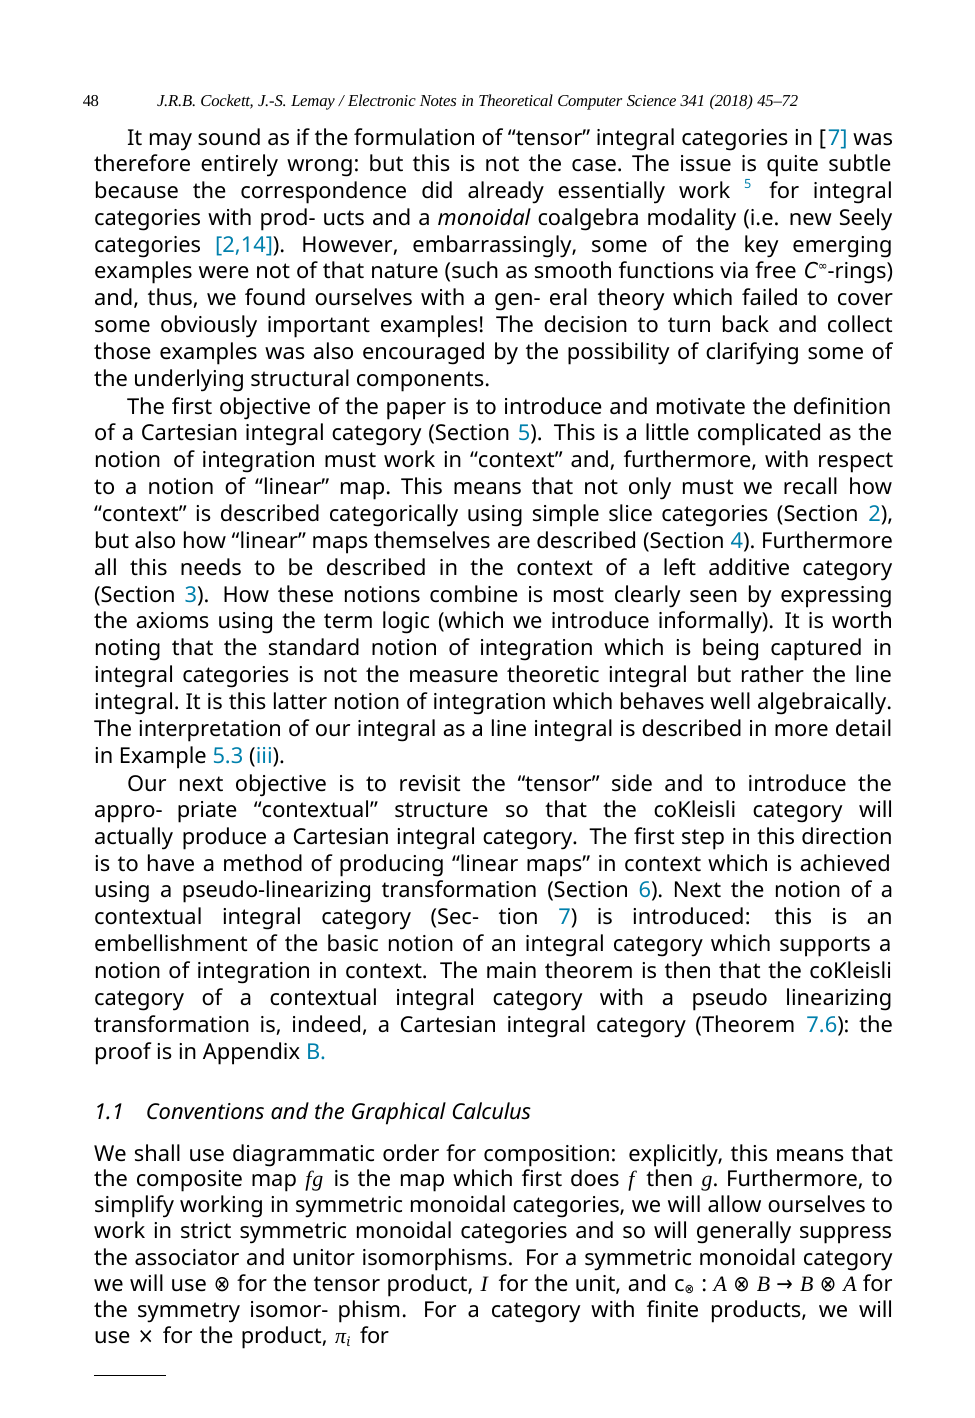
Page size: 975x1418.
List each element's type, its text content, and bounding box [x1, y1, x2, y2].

picture [745, 181, 751, 188]
text It may sound as if the formulation of “tensor” integral categories in [7] was therefore entirely wrong: but this is not the case. The issue is quite subtle because the correspondence did already essentially work 5 for integral categories with prod- ucts and a monoidal coalgebra modality (i.e. new Seely categories [2,14]). However, embarrassingly, some of the key emerging examples were not of that nature (such as smooth functions via free C∞-rings) and, thus, we found ourselves with a gen- eral theory which failed to cover some obviously important examples! The decision to turn back and collect those examples was also encouraged by the possibility of clarifying some of the underlying structural components. [94, 124, 893, 393]
text We shall use diagrammatic order for composition: explicitly, this means that the composite map fg is the map which first does f then g. Furthermore, to simplify working in symmetric monoidal categories, we will allow ourselves to work in strict symmetric monoidal categories and so will generally suppress the associator and unitor isomorphisms. For a symmetric monoidal category we will use ⊗ for the tensor product, I for the unit, and c⊗ : A ⊗ B → B ⊗ A for the symmetry isomor- phism. For a category with finite products, we will use × for the product, πi for [94, 1140, 893, 1350]
text The first objective of the paper is to introduce and motivate the definition of a Cartesian integral category (Section 5). This is a little complicated as the notion of integration must work in “context” and, furthermore, with respect to a notion of “linear” map. This means that not only must we recall how “context” is described categorically using simple slice categories (Section 2), but also how “linear” maps themselves are described (Section 4). Furthermore all this needs to be described in the context of a left additive category (Section 3). How these notions combine is most clearly seen by expressing the axioms using the term logic (which we introduce informally). It is worth noting that the standard notion of integration which is being captured in integral categories is not the measure theoretic integral but rather the line integral. It is this latter notion of integration which behaves well algebraically. The interpretation of our integral as a line integral is described in more detail in Example 5.3 (iii). [94, 393, 893, 769]
list Conventions and the Graphical Calculus [94, 1096, 925, 1126]
text Our next objective is to revisit the “tensor” side and to introduce the appro- priate “contextual” structure so that the coKleisli category will actually produce a Cartesian integral category. The first step in this direction is to have a method of producing “linear maps” in context which is achieved using a pseudo-linearizing transformation (Section 6). Next the notion of a contextual integral category (Sec- tion 7) is introduced: this is an embellishment of the basic notion of an integral category which supports a notion of integration in context. The main theorem is then that the coKleisli category of a contextual integral category with a pseudo linearizing transformation is, indeed, a Cartesian integral category (Theorem 7.6): the proof is in Appendix B. [94, 770, 893, 1065]
